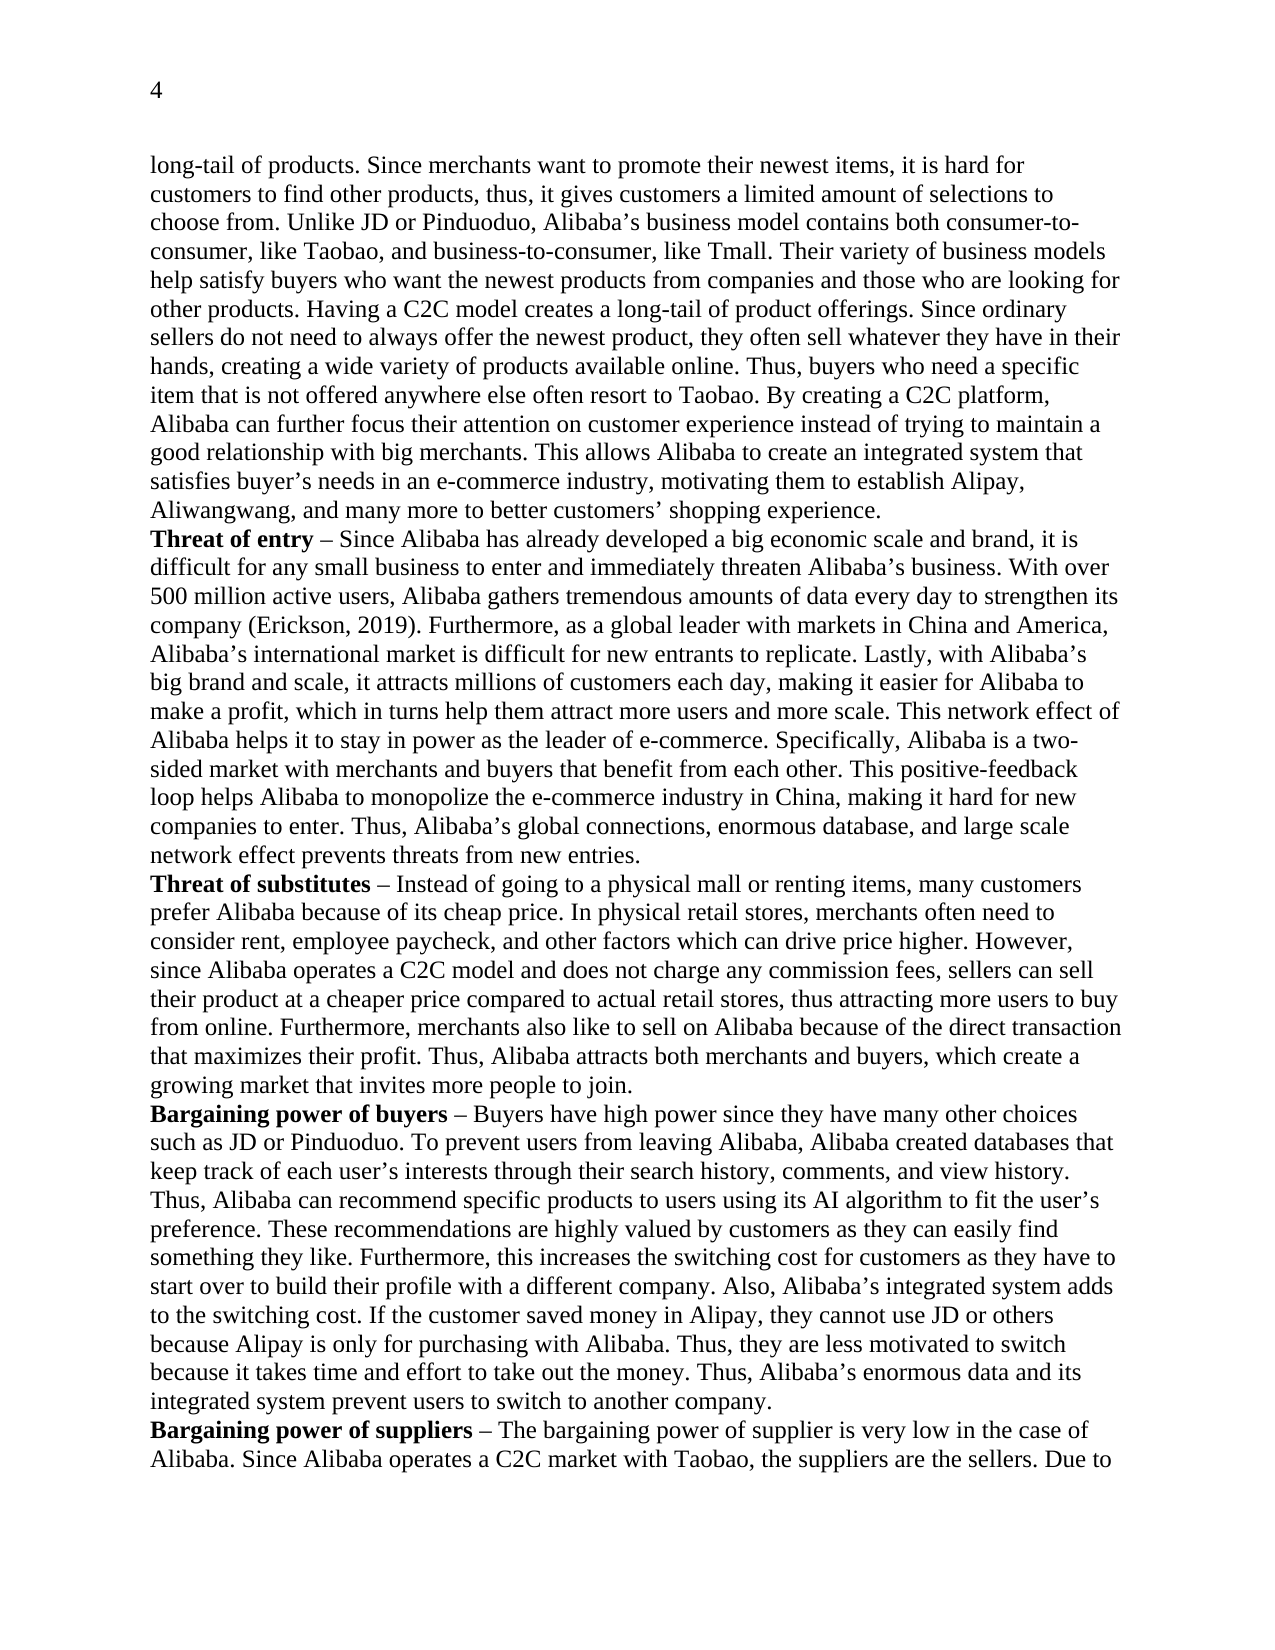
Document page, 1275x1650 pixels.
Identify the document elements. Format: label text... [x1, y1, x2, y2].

text Bargaining power of buyers – Buyers have high power since they have many other choices such as JD or Pinduoduo. To prevent users from leaving Alibaba, Alibaba created databases that keep track of each user’s interests through their search history, comments, and view history. Thus, Alibaba can recommend specific products to users using its AI algorithm to fit the user’s preference. These recommendations are highly valued by customers as they can easily find something they like. Furthermore, this increases the switching cost for customers as they have to start over to build their profile with a different company. Also, Alibaba’s integrated system adds to the switching cost. If the customer saved money in Alipay, they cannot use JD or others because Alipay is only for purchasing with Alibaba. Thus, they are less motivated to switch because it takes time and effort to take out the money. Thus, Alibaba’s enormous data and its integrated system prevent users to switch to another company. [150, 1099, 1125, 1415]
text Threat of entry – Since Alibaba has already developed a big economic scale and brand, it is difficult for any small business to enter and immediately threaten Alibaba’s business. With over 500 million active users, Alibaba gathers tremendous amounts of data every day to strengthen its company (Erickson, 2019). Furthermore, as a global leader with markets in China and America, Alibaba’s international market is difficult for new entrants to replicate. Lastly, with Alibaba’s big brand and scale, it attracts millions of customers each day, making it easier for Alibaba to make a profit, which in turns help them attract more users and more scale. This network effect of Alibaba helps it to stay in power as the leader of e-commerce. Specifically, Alibaba is a two-sided market with merchants and buyers that benefit from each other. This positive-feedback loop helps Alibaba to monopolize the e-commerce industry in China, making it hard for new companies to enter. Thus, Alibaba’s global connections, enormous database, and large scale network effect prevents threats from new entries. [150, 524, 1125, 869]
text Threat of substitutes – Instead of going to a physical mall or renting items, many customers prefer Alibaba because of its cheap price. In physical retail stores, merchants often need to consider rent, employee paycheck, and other factors which can drive price higher. However, since Alibaba operates a C2C model and does not charge any commission fees, sellers can sell their product at a cheaper price compared to actual retail stores, thus attracting more users to buy from online. Furthermore, merchants also like to sell on Alibaba because of the direct transaction that maximizes their profit. Thus, Alibaba attracts both merchants and buyers, which create a growing market that invites more people to join. [150, 869, 1125, 1099]
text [150, 150, 1125, 524]
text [150, 1415, 1125, 1472]
